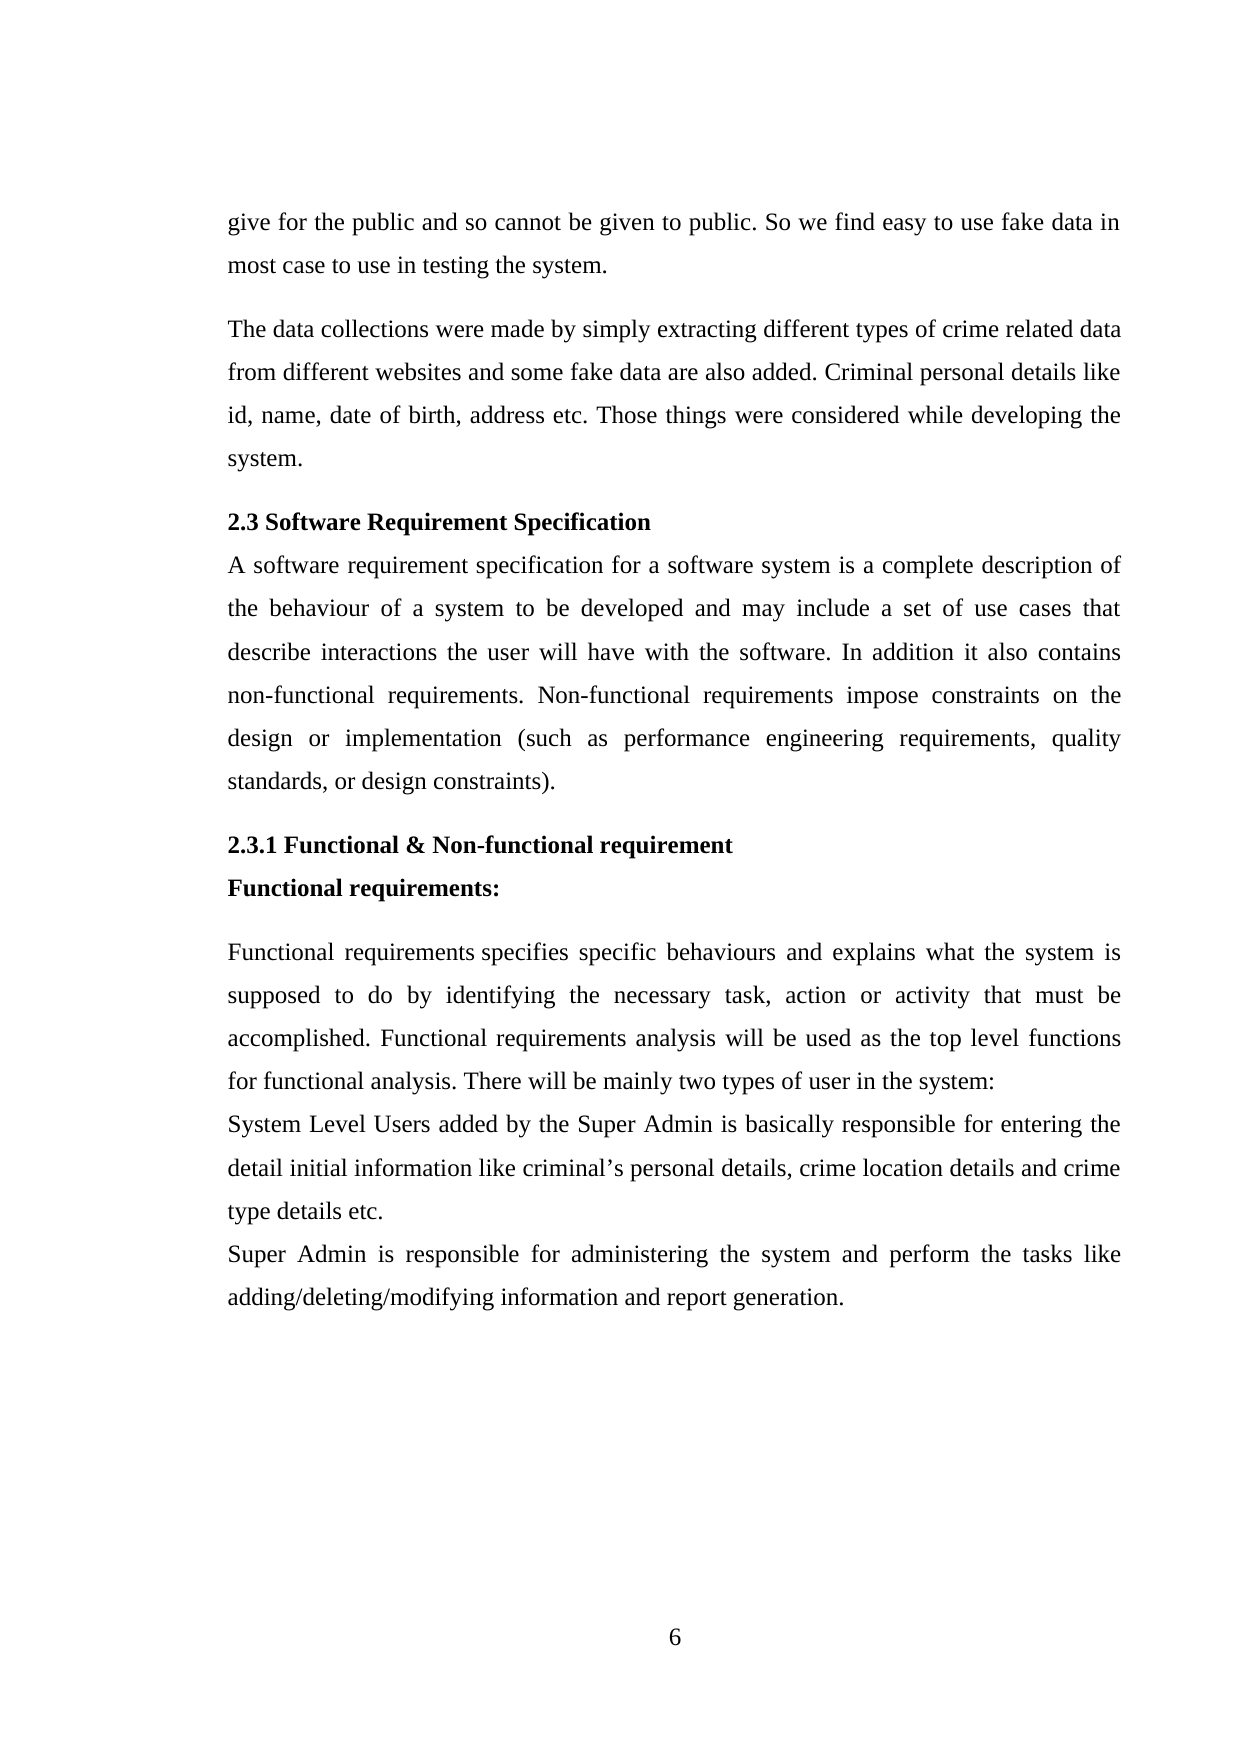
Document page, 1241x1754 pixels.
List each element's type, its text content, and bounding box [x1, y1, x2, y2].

subtitle 2.3 Software Requirement Specification [227, 507, 1122, 536]
subtitle 2.3.1 Functional & Non-functional requirement [227, 830, 1122, 859]
text The data collections were made by simply extracting different types of crime related data from different websites and some fake data are also added. Criminal personal details like id, name, date of birth, address etc. Those things were considered while developing the system. [227, 314, 1122, 472]
text Functional requirements: [227, 873, 1122, 902]
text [227, 207, 1122, 279]
list System Level Users added by the Super Admin is basically responsible for entering the detail initial information like criminal’s personal details, crime location details and crime type details etc. [227, 1109, 1122, 1224]
text A software requirement specification for a software system is a complete description of the behaviour of a system to be developed and may include a set of use cases that describe interactions the user will have with the software. In addition it also contains non-functional requirements. Non-functional requirements impose constraints on the design or implementation (such as performance engineering requirements, quality standards, or design constraints). [227, 550, 1122, 795]
list Functional requirements specifies specific behaviours and explains what the system is supposed to do by identifying the necessary task, action or activity that must be accomplished. Functional requirements analysis will be used as the top level functions for functional analysis. There will be mainly two types of user in the system: [227, 937, 1122, 1095]
list Super Admin is responsible for administering the system and perform the tasks like adding/deleting/modifying information and report generation. [227, 1239, 1122, 1311]
